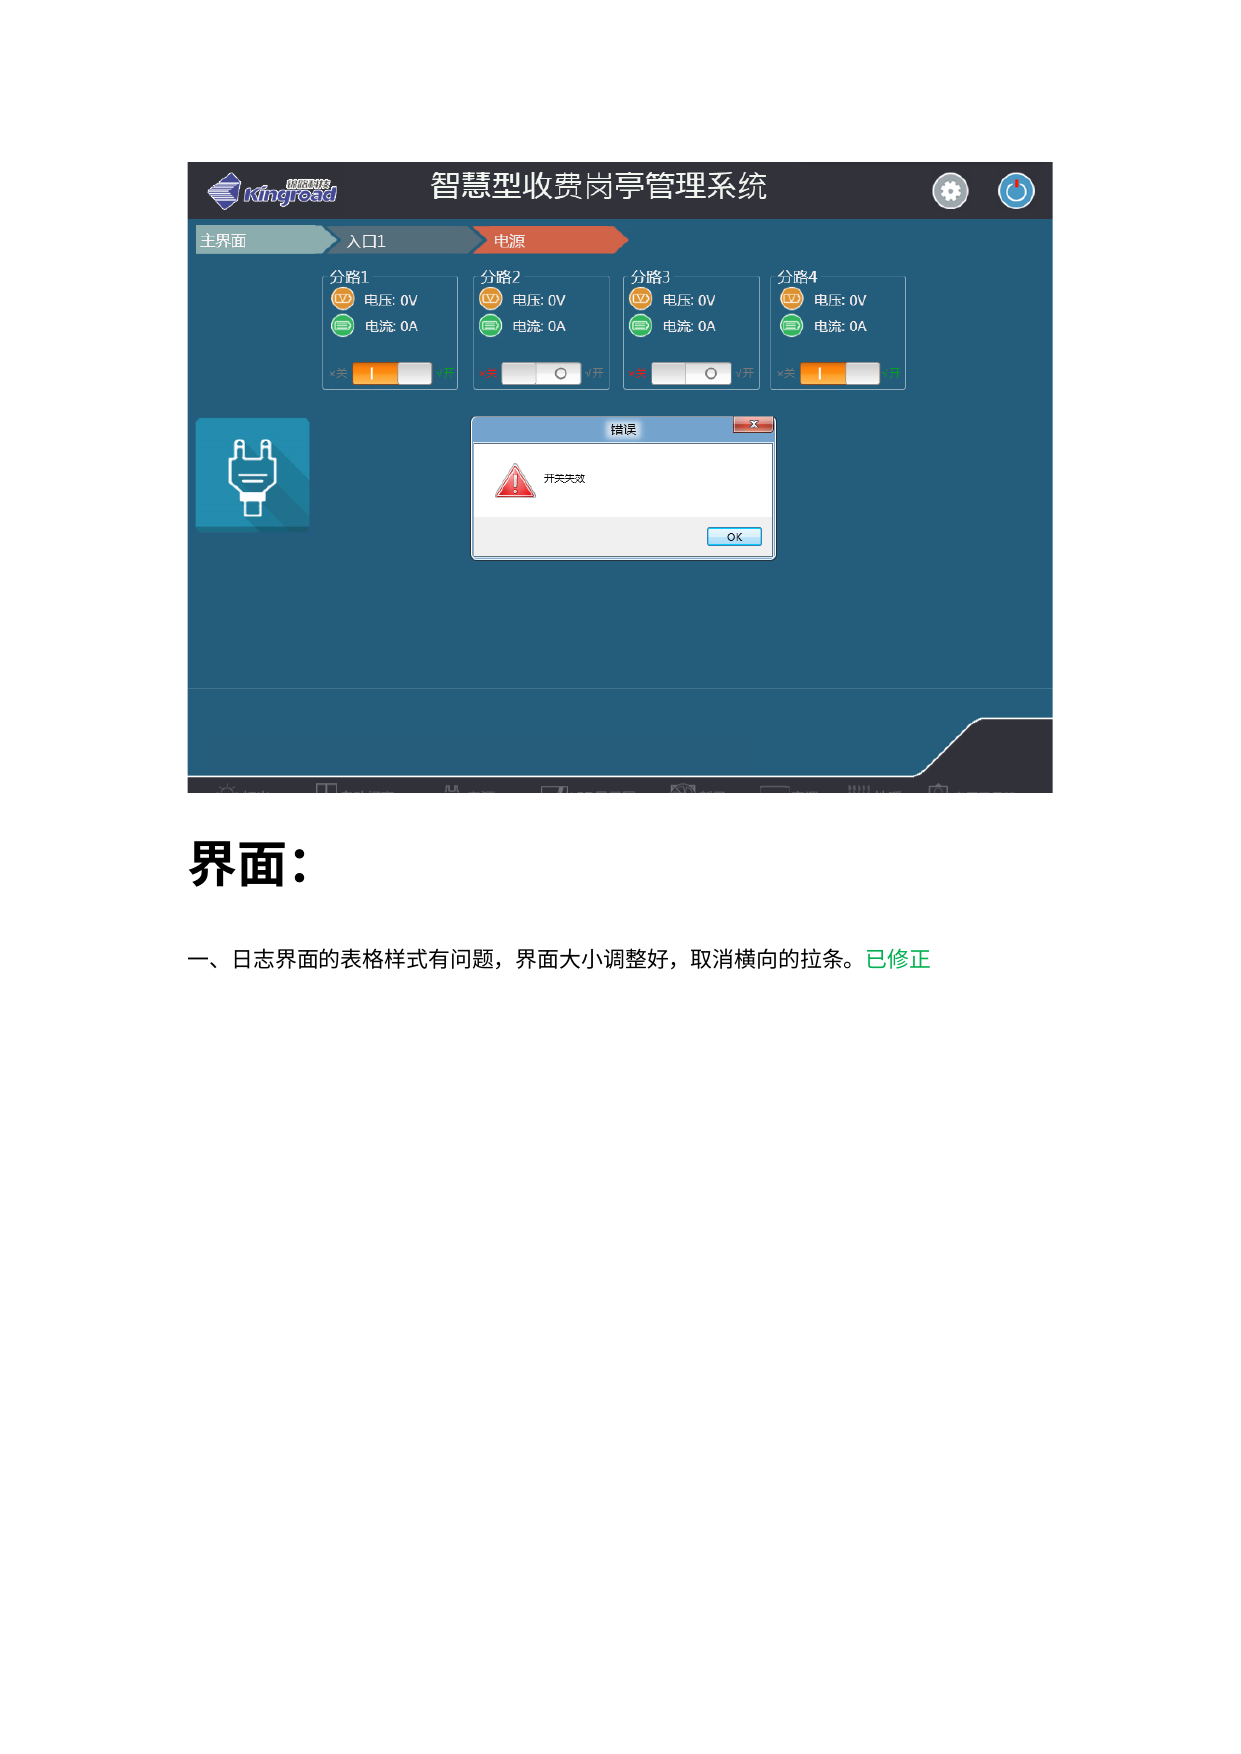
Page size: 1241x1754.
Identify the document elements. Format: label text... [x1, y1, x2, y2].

text 界面： [187, 812, 1053, 909]
picture [187, 162, 1053, 793]
text 一、日志界面的表格样式有问题，界面大小调整好，取消横向的拉条。已修正 [187, 942, 1053, 974]
